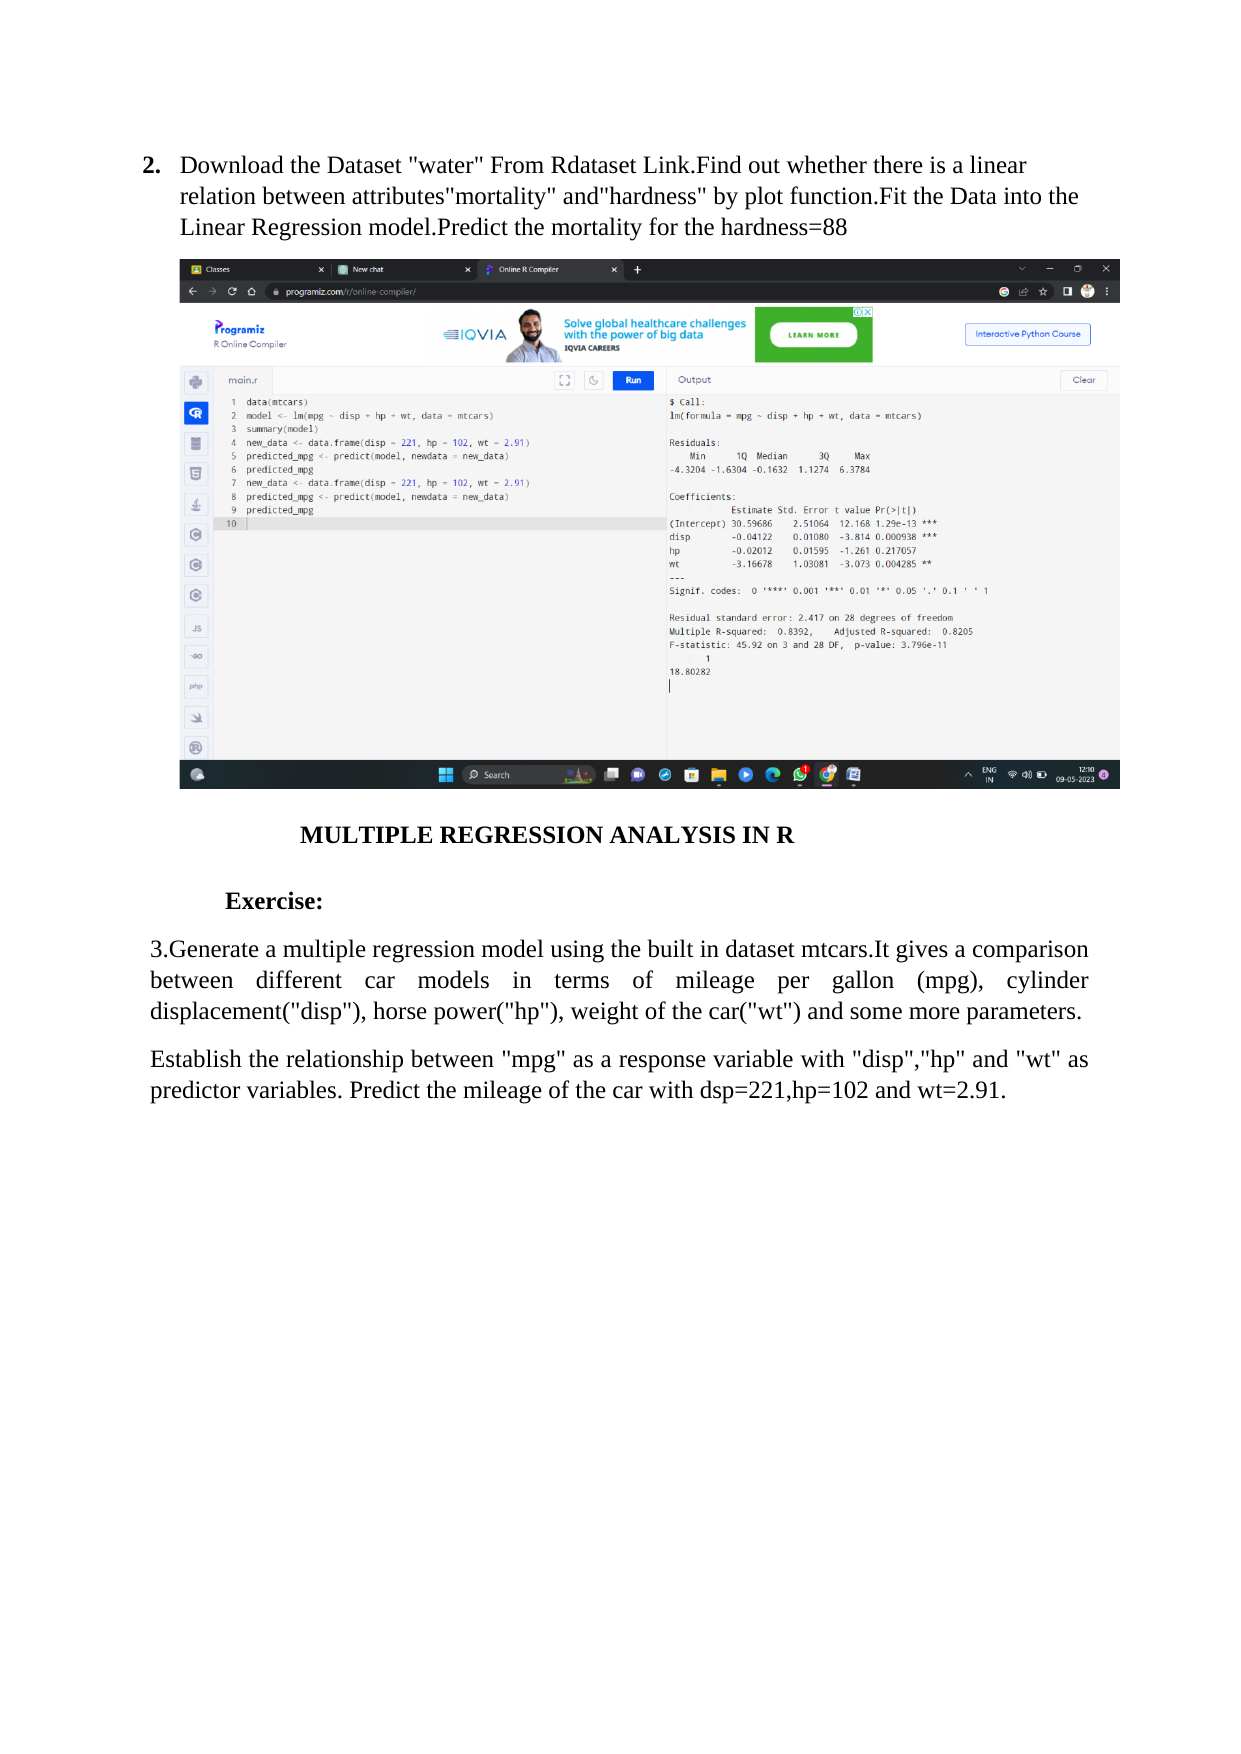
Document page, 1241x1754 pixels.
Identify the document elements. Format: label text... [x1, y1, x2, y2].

text 3.Generate a multiple regression model using the built in dataset mtcars.It gives a comparison between different car models in terms of mileage per gallon (mpg), cylinder displacement("disp"), horse power("hp"), weight of the car("wt") and some more parameters. [150, 934, 1090, 1025]
text MULTIPLE REGRESSION ANALYSIS IN R [225, 820, 1090, 849]
picture [179, 259, 1120, 789]
text Exercise: [225, 886, 1090, 915]
list Download the Dataset "water" From Rdataset Link.Find out whether there is a linear relation between attributes"mortality" and"hardness" by plot function.Fit the Data into the Linear Regression model.Predict the mortality for the hardness=88 [142, 150, 1090, 241]
text Establish the relationship between "mpg" as a response variable with "disp","hp" and "wt" as predictor variables. Predict the mileage of the car with dsp=221,hp=102 and wt=2.91. [150, 1044, 1090, 1103]
